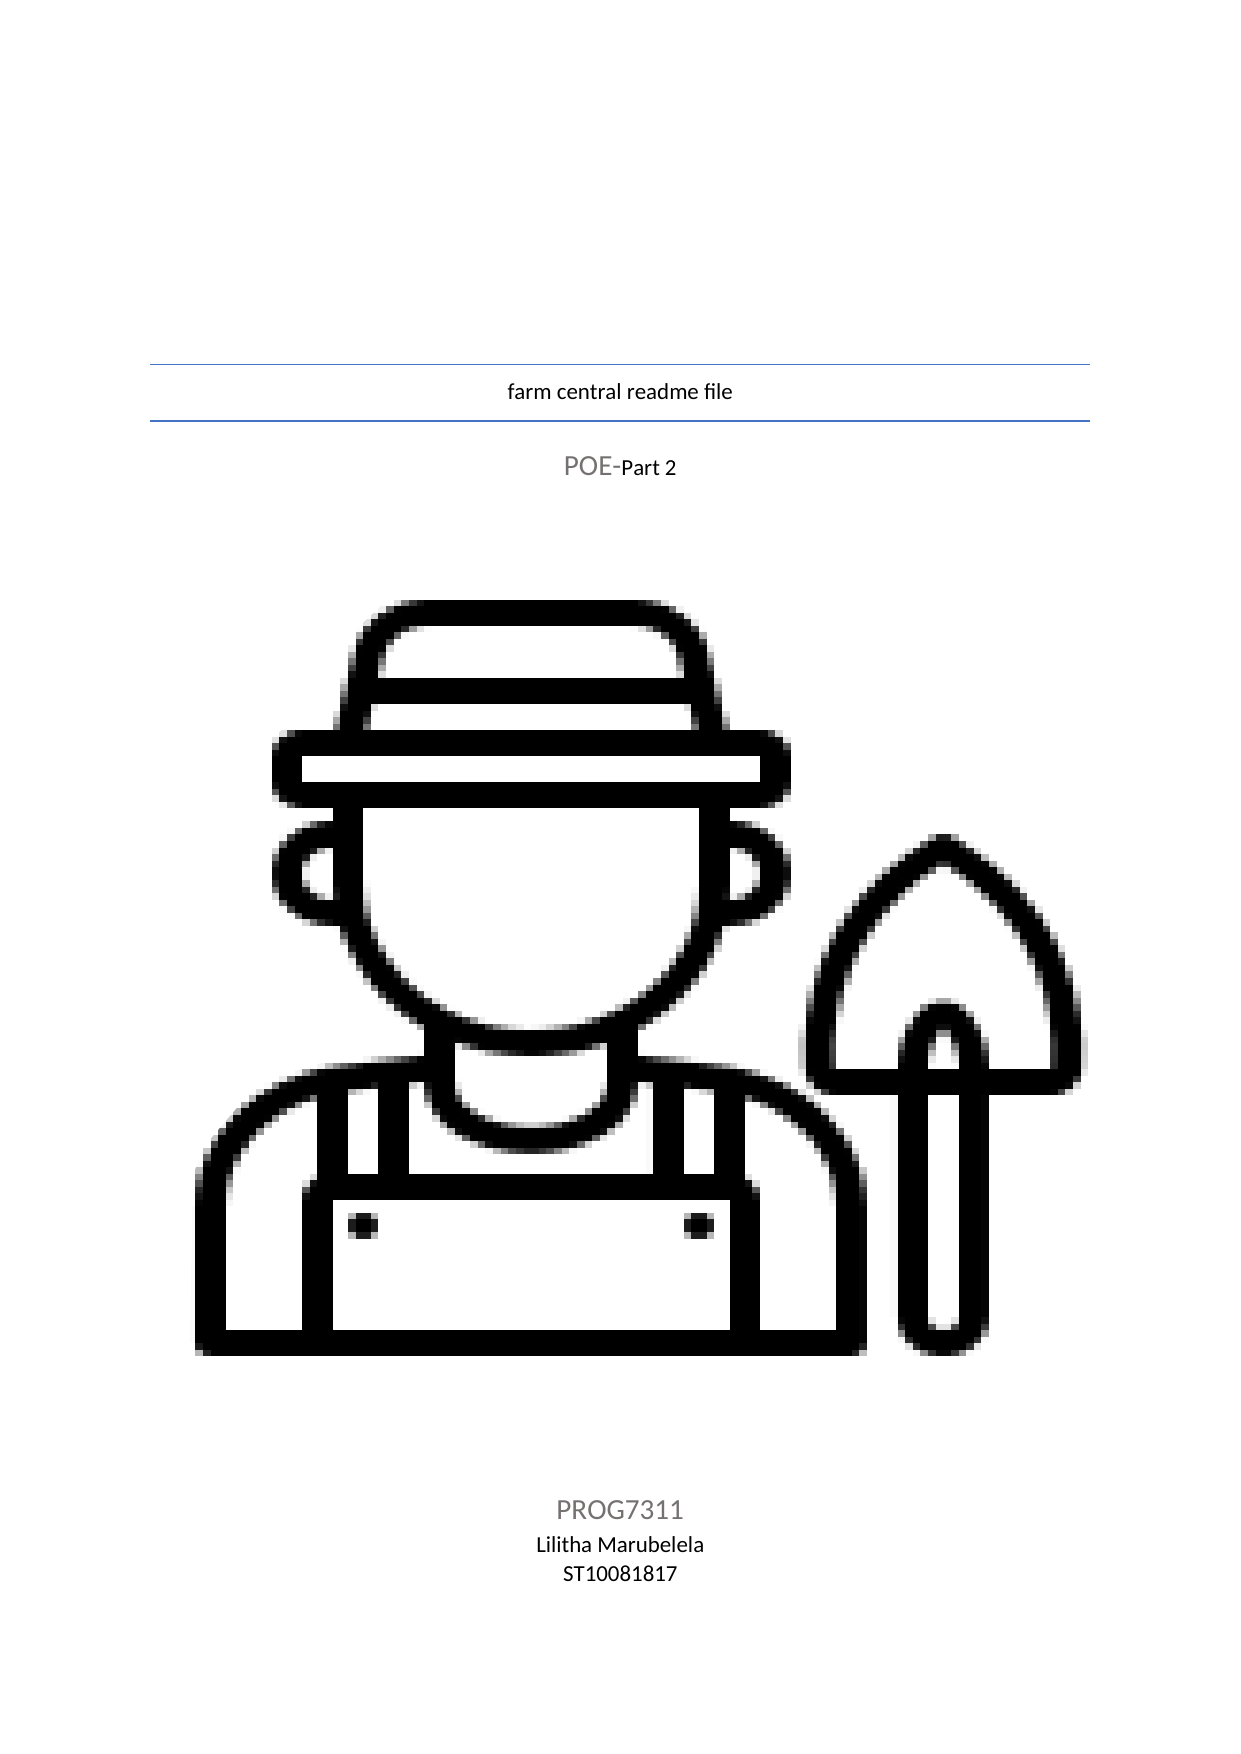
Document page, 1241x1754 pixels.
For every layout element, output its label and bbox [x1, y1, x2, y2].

picture [180, 587, 1097, 1364]
